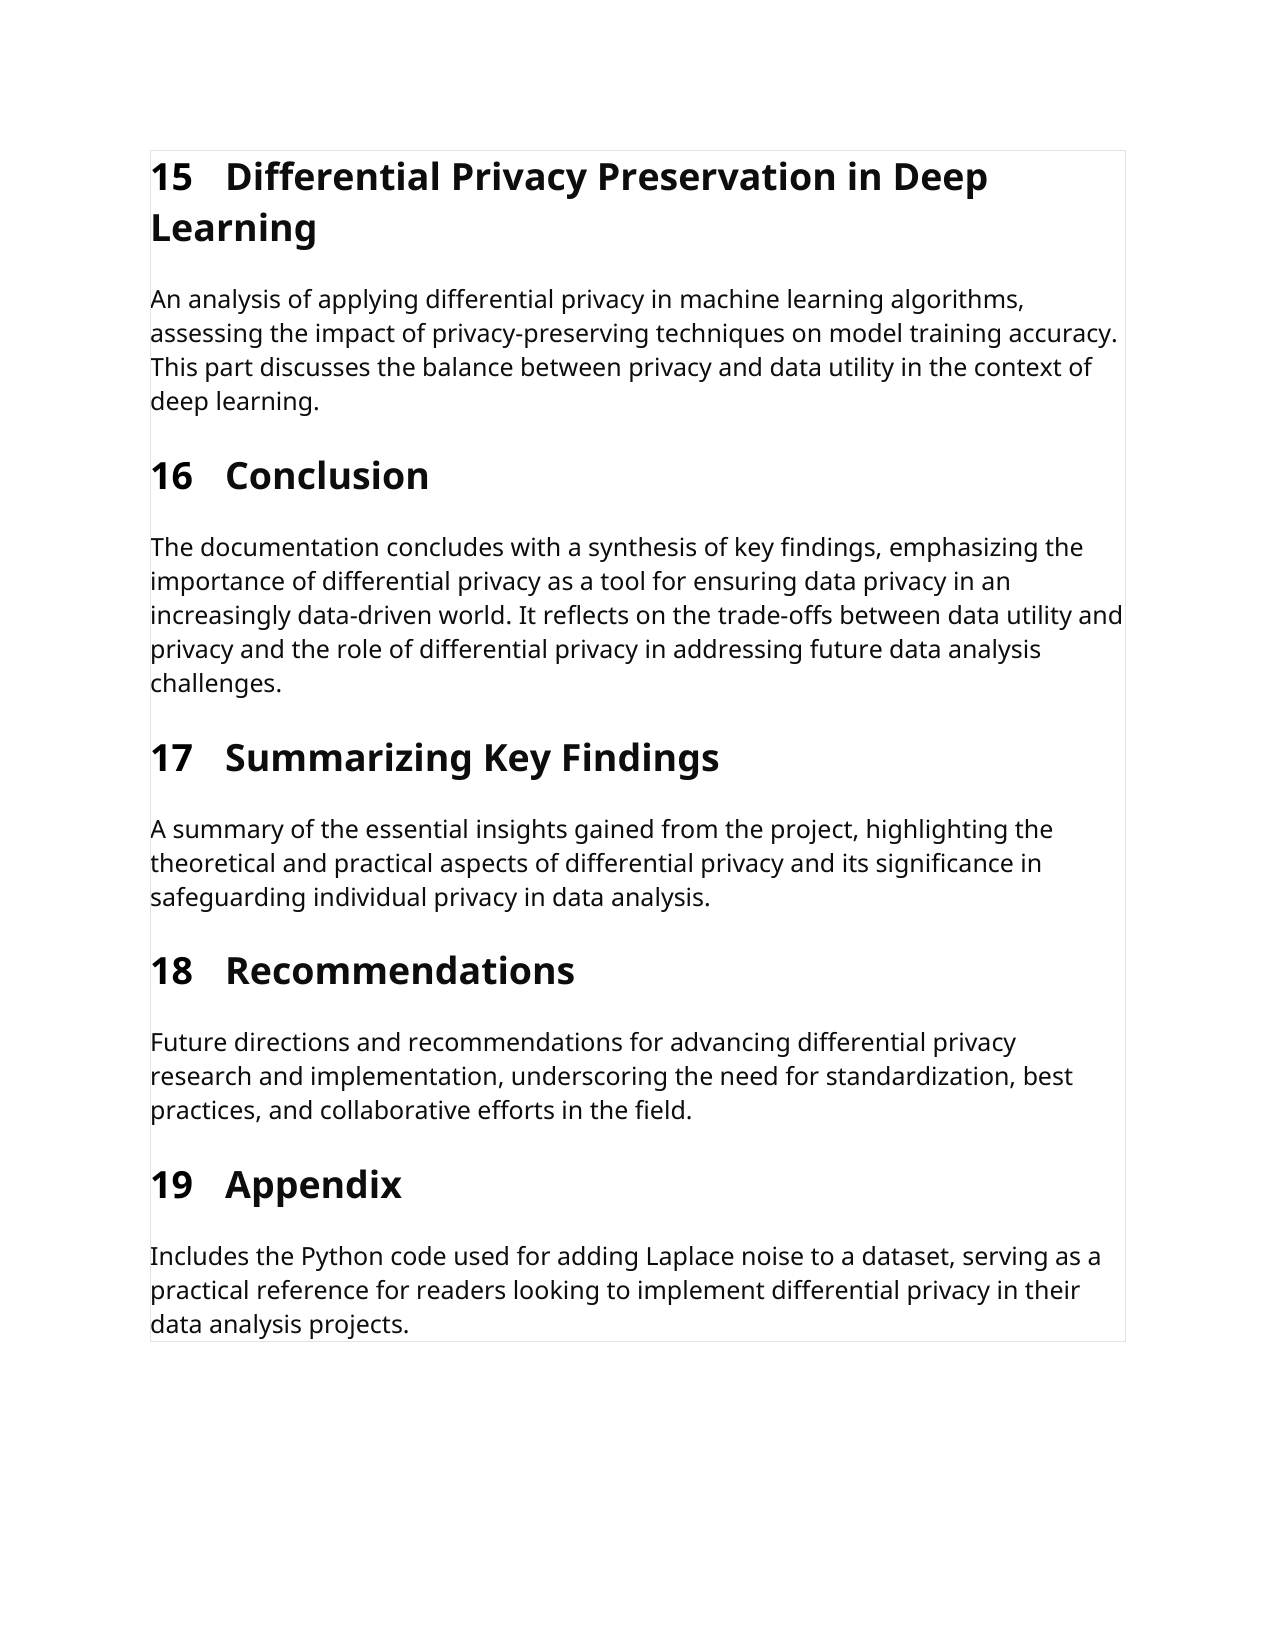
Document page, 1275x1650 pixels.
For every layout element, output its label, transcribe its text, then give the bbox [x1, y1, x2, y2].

list Conclusion [151, 449, 1125, 500]
list Recommendations [151, 944, 1125, 996]
text An analysis of applying differential privacy in machine learning algorithms, assessing the impact of privacy-preserving techniques on model training accuracy. This part discusses the balance between privacy and data utility in the context of deep learning. [151, 281, 1125, 418]
text A summary of the essential insights gained from the project, highlighting the theoretical and practical aspects of differential privacy and its significance in safeguarding individual privacy in data analysis. [151, 811, 1125, 913]
text Includes the Python code used for adding Laplace noise to a dataset, serving as a practical reference for readers looking to implement differential privacy in their data analysis projects. [151, 1238, 1125, 1341]
text The documentation concludes with a synthesis of key findings, emphasizing the importance of differential privacy as a tool for ensuring data privacy in an increasingly data-driven world. It reflects on the trade-offs between data utility and privacy and the role of differential privacy in addressing future data analysis challenges. [151, 529, 1125, 700]
text Future directions and recommendations for advancing differential privacy research and implementation, underscoring the need for standardization, best practices, and collaborative efforts in the field. [151, 1024, 1125, 1127]
list Summarizing Key Findings [151, 731, 1125, 782]
list Differential Privacy Preservation in Deep Learning [151, 151, 1125, 253]
list Appendix [151, 1158, 1125, 1209]
